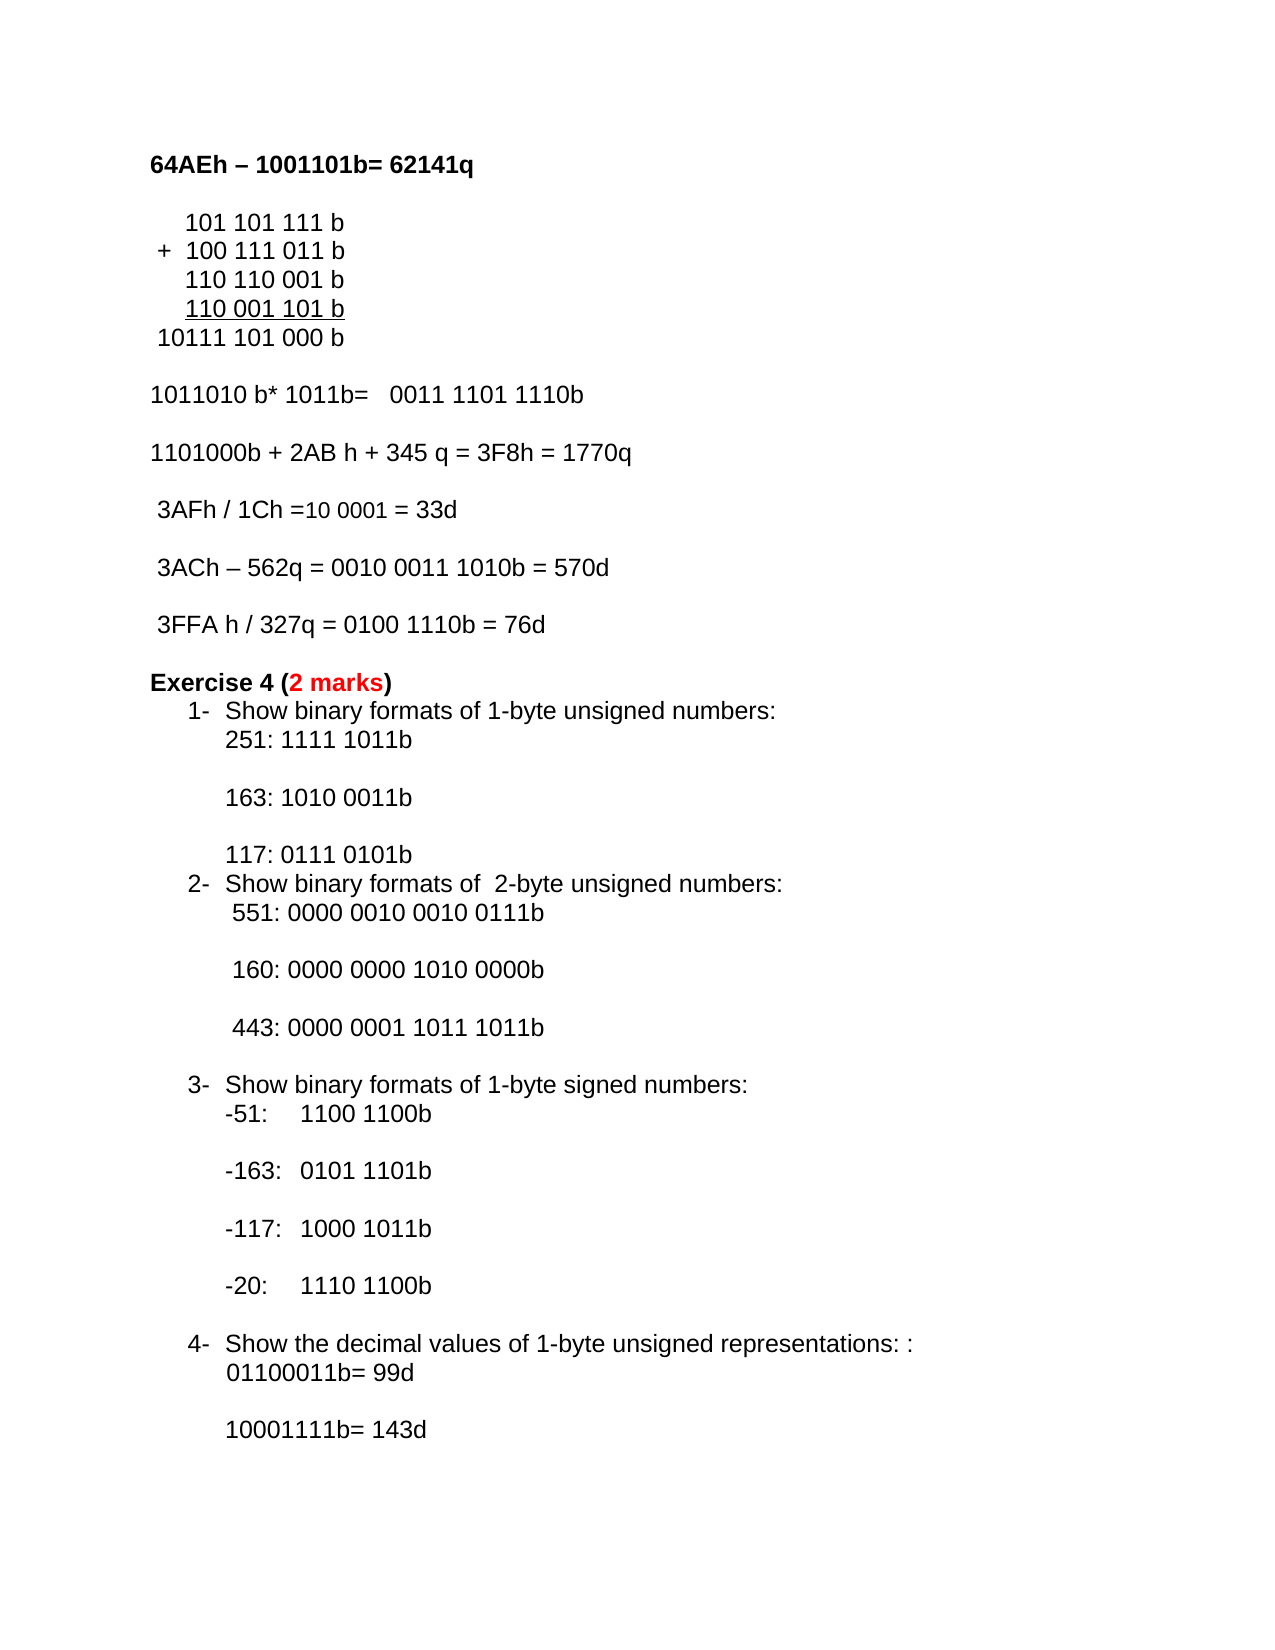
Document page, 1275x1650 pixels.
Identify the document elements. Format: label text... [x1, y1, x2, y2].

text 101 101 111 b [150, 207, 1125, 236]
text 3ACh – 562q = 0010 0011 1010b = 570d [150, 552, 1125, 581]
text 64AEh – 1001101b= 62141q [150, 150, 1125, 179]
text -163: 0101 1101b [150, 1156, 1125, 1185]
text 110 110 001 b [150, 265, 1125, 294]
text + 100 111 011 b [150, 236, 1125, 265]
text 10111 101 000 b [150, 322, 1125, 351]
text 160: 0000 0000 1010 0000b [187, 955, 1125, 984]
list Show binary formats of 2-byte unsigned numbers: [187, 869, 1125, 897]
text -117: 1000 1011b [150, 1214, 1125, 1242]
text 163: 1010 0011b [225, 782, 1125, 811]
list Show binary formats of 1-byte signed numbers: [187, 1070, 1125, 1099]
text Exercise 4 (2 marks) [150, 667, 1125, 696]
text 01100011b= 99d [150, 1357, 1125, 1386]
text 443: 0000 0001 1011 1011b [187, 1012, 1125, 1041]
text 251: 1111 1011b [225, 725, 1125, 754]
text 117: 0111 0101b [225, 840, 1125, 869]
text 3FFA h / 327q = 0100 1110b = 76d [150, 610, 1125, 639]
text 10001111b= 143d [150, 1415, 1125, 1444]
text 110 001 101 b [150, 294, 1125, 322]
text 1011010 b* 1011b= 0011 1101 1110b [150, 380, 1125, 409]
text 551: 0000 0010 0010 0111b [187, 897, 1125, 926]
list Show the decimal values of 1-byte unsigned representations: : [187, 1329, 1125, 1357]
text 1101000b + 2AB h + 345 q = 3F8h = 1770q [150, 437, 1125, 466]
list Show binary formats of 1-byte unsigned numbers: [187, 696, 1125, 725]
text 3AFh / 1Ch =10 0001 = 33d [150, 495, 1125, 524]
text -20: 1110 1100b [225, 1271, 1125, 1300]
text -51: 1100 1100b [150, 1099, 1125, 1127]
